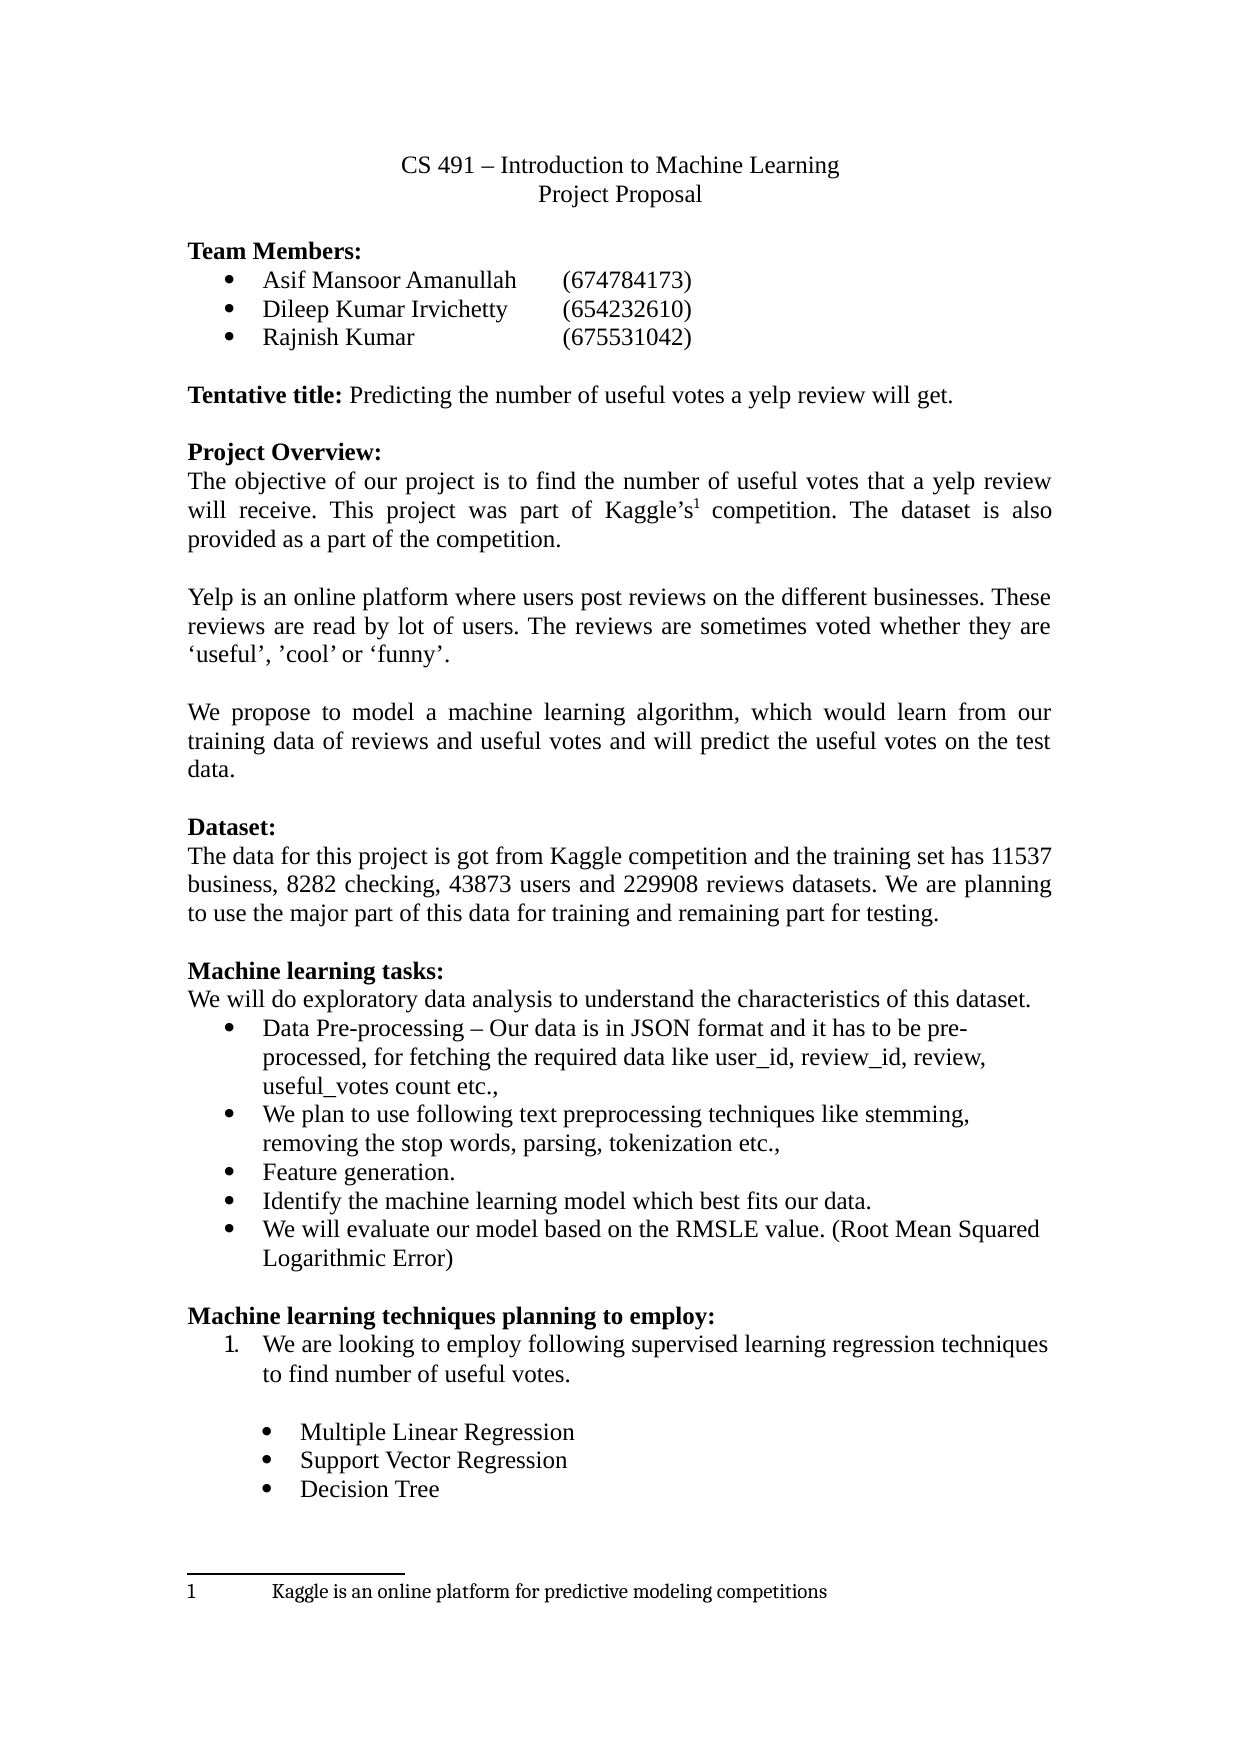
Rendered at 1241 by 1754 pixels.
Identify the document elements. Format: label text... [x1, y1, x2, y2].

text The data for this project is got from Kaggle competition and the training set has 11537 business, 8282 checking, 43873 users and 229908 reviews datasets. We are planning to use the major part of this data for training and remaining part for testing. [187, 841, 1053, 927]
text Machine learning tasks: [187, 956, 1053, 984]
text We propose to model a machine learning algorithm, which would learn from our training data of reviews and useful votes and will predict the useful votes on the test data. [187, 697, 1053, 783]
list Data Pre-processing – Our data is in JSON format and it has to be pre-processed, for fetching the required data like user_id, review_id, review, useful_votes count etc., [225, 1013, 1053, 1099]
list Feature generation. [225, 1157, 1053, 1186]
list Rajnish Kumar (675531042) [225, 322, 1053, 351]
text Project Overview: [187, 437, 1053, 466]
list We are looking to employ following supervised learning regression techniques to find number of useful votes. [225, 1329, 1053, 1388]
list We plan to use following text preprocessing techniques like stemming, removing the stop words, parsing, tokenization etc., [225, 1099, 1053, 1157]
text Dataset: [187, 812, 1053, 841]
text We will do exploratory data analysis to understand the characteristics of this dataset. [187, 984, 1053, 1013]
text The objective of our project is to find the number of useful votes that a yelp review will receive. This project was part of Kaggle’s competition. The dataset is also provided as a part of the competition. [187, 466, 1053, 553]
text Machine learning techniques planning to employ: [187, 1301, 1053, 1329]
list Decision Tree [262, 1474, 1053, 1503]
text Project Proposal [187, 179, 1053, 207]
text Team Members: [187, 236, 1053, 265]
text Yelp is an online platform where users post reviews on the different businesses. These reviews are read by lot of users. The reviews are sometimes voted whether they are ‘useful’, ’cool’ or ‘funny’. [187, 582, 1053, 668]
text Tentative title: Predicting the number of useful votes a yelp review will get. [187, 380, 1053, 409]
list Support Vector Regression [262, 1445, 1053, 1474]
list We will evaluate our model based on the RMSLE value. (Root Mean Squared Logarithmic Error) [225, 1214, 1053, 1272]
list Dileep Kumar Irvichetty (654232610) [225, 294, 1053, 322]
list Asif Mansoor Amanullah (674784173) [225, 265, 1053, 294]
list Multiple Linear Regression [262, 1417, 1053, 1445]
text CS 491 – Introduction to Machine Learning [187, 150, 1053, 179]
list Identify the machine learning model which best fits our data. [225, 1186, 1053, 1214]
